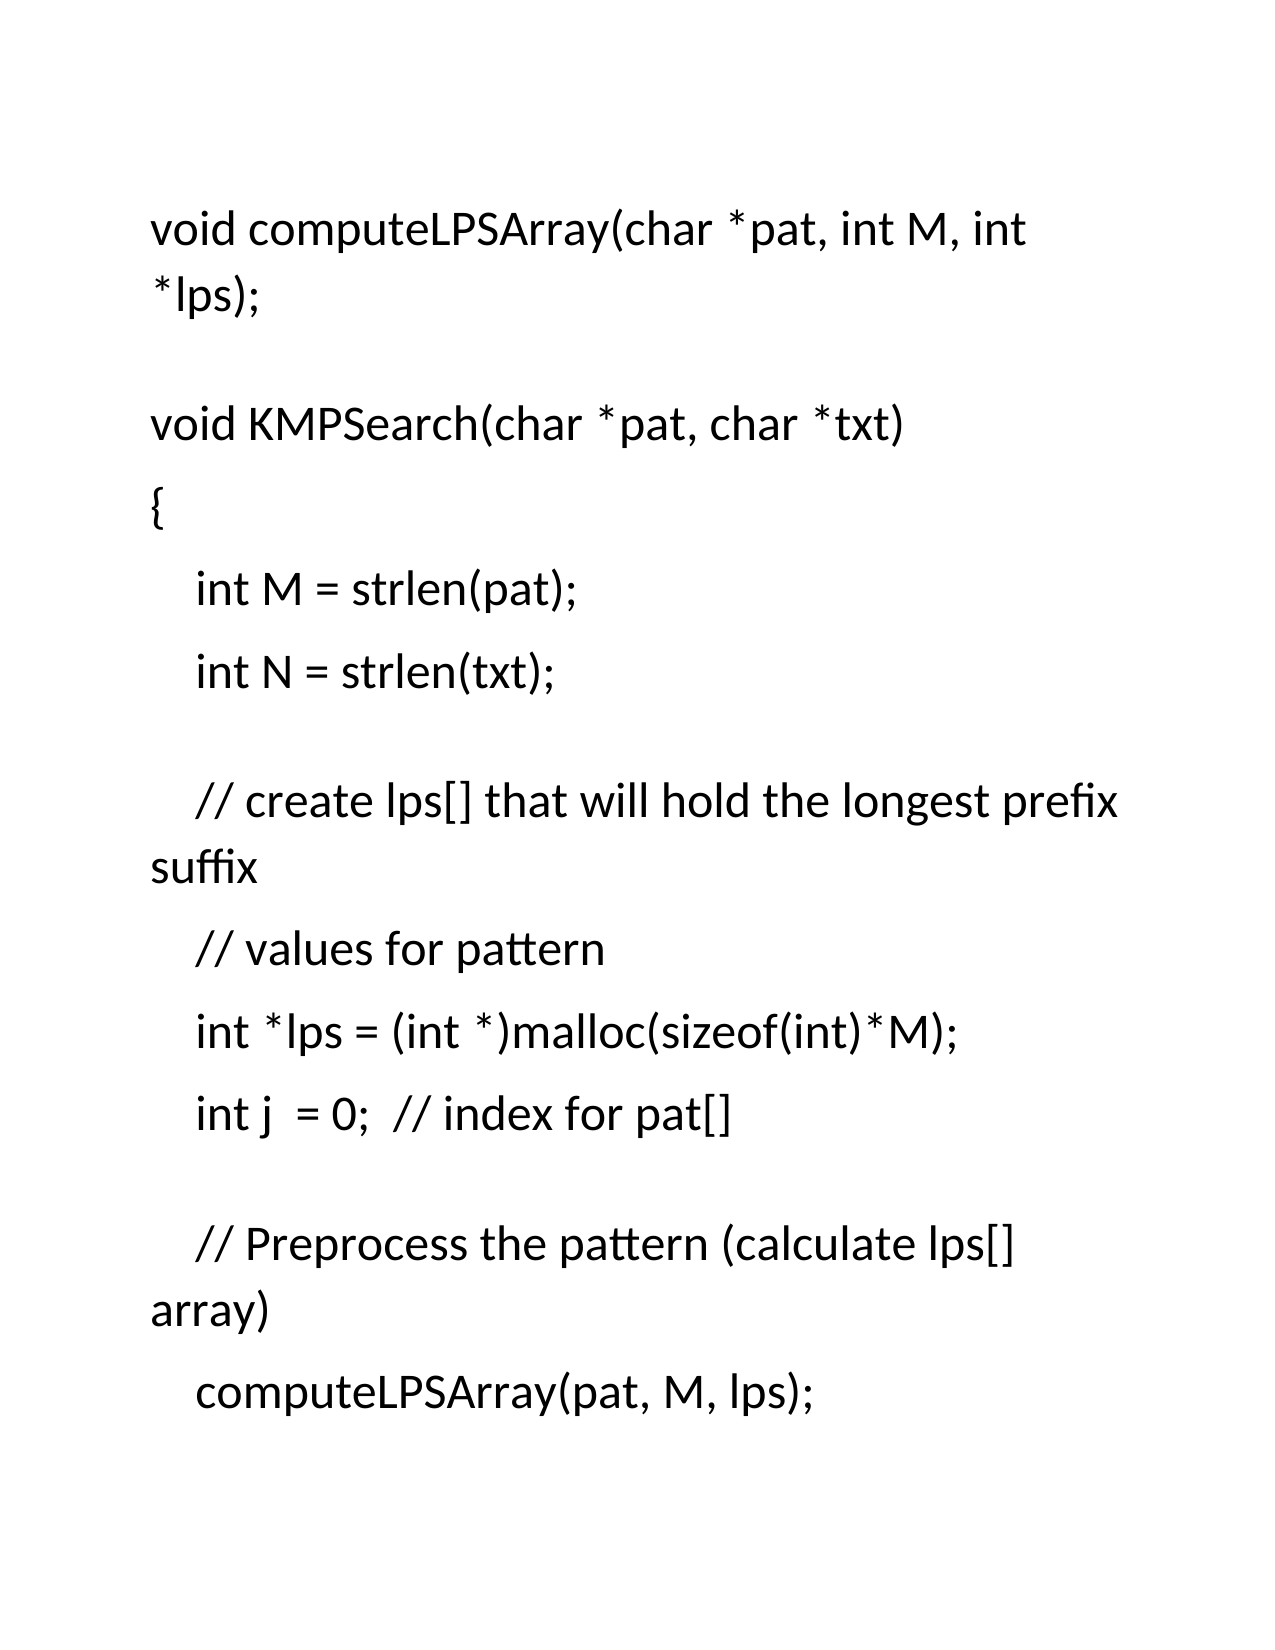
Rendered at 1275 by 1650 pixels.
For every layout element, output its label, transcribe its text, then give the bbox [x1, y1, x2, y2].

text computeLPSArray(pat, M, lps); [150, 1360, 1125, 1421]
text int N = strlen(txt); [150, 639, 1125, 701]
text { [150, 474, 1125, 536]
text // create lps[] that will hold the longest prefix suffix [150, 769, 1125, 896]
text void KMPSearch(char *pat, char *txt) [150, 392, 1125, 453]
text // values for pattern [150, 917, 1125, 978]
text void computeLPSArray(char *pat, int M, int *lps); [150, 197, 1125, 324]
text int j = 0; // index for pat[] [150, 1082, 1125, 1143]
text int *lps = (int *)malloc(sizeof(int)*M); [150, 1000, 1125, 1061]
text // Preprocess the pattern (calculate lps[] array) [150, 1212, 1125, 1338]
text int M = strlen(pat); [150, 557, 1125, 618]
